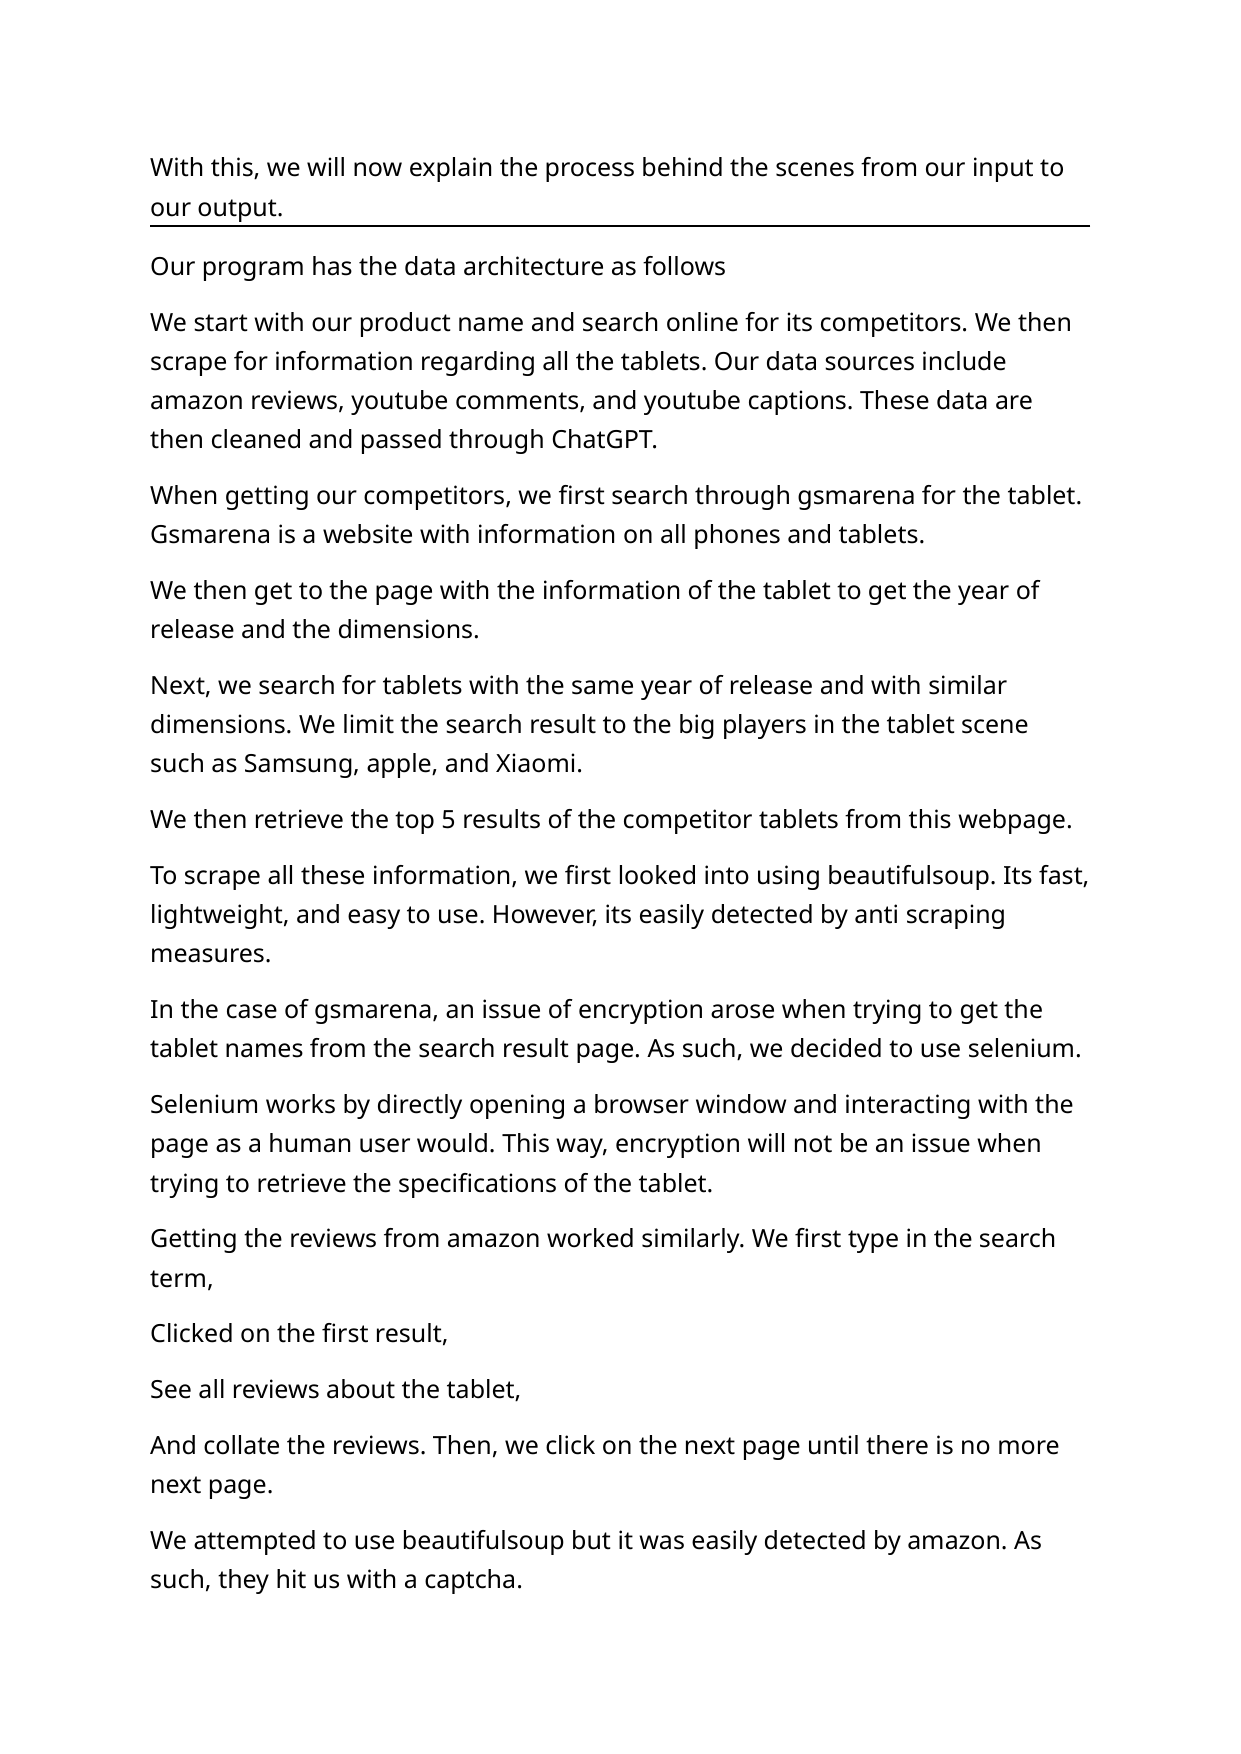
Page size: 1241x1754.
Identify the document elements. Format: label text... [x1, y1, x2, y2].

text With this, we will now explain the process behind the scenes from our input to our output. [150, 150, 1090, 225]
text When getting our competitors, we first search through gsmarena for the tablet. Gsmarena is a website with information on all phones and tablets. [150, 478, 1090, 551]
text We attempted to use beautifulsoup but it was easily detected by amazon. As such, they hit us with a captcha. [150, 1523, 1090, 1596]
text And collate the reviews. Then, we click on the next page until there is no more next page. [150, 1428, 1090, 1501]
text Next, we search for tablets with the same year of release and with similar dimensions. We limit the search result to the big players in the tablet scene such as Samsung, apple, and Xiaomi. [150, 668, 1090, 780]
text Clicked on the first result, [150, 1316, 1090, 1350]
text We start with our product name and search online for its competitors. We then scrape for information regarding all the tablets. Our data sources include amazon reviews, youtube comments, and youtube captions. These data are then cleaned and passed through ChatGPT. [150, 304, 1090, 456]
text See all reviews about the tablet, [150, 1372, 1090, 1406]
text To scrape all these information, we first looked into using beautifulsoup. Its fast, lightweight, and easy to use. However, its easily detected by anti scraping measures. [150, 858, 1090, 970]
text Selenium works by directly opening a browser window and interacting with the page as a human user would. This way, encryption will not be an issue when trying to retrieve the specifications of the tablet. [150, 1087, 1090, 1199]
text Getting the reviews from amazon worked similarly. We first type in the search term, [150, 1221, 1090, 1294]
text In the case of gsmarena, an issue of encryption arose when trying to get the tablet names from the search result page. As such, we decided to use selenium. [150, 992, 1090, 1065]
text Our program has the data architecture as follows [150, 249, 1090, 283]
text We then retrieve the top 5 results of the competitor tablets from this webpage. [150, 802, 1090, 836]
text We then get to the page with the information of the tablet to get the year of release and the dimensions. [150, 573, 1090, 646]
